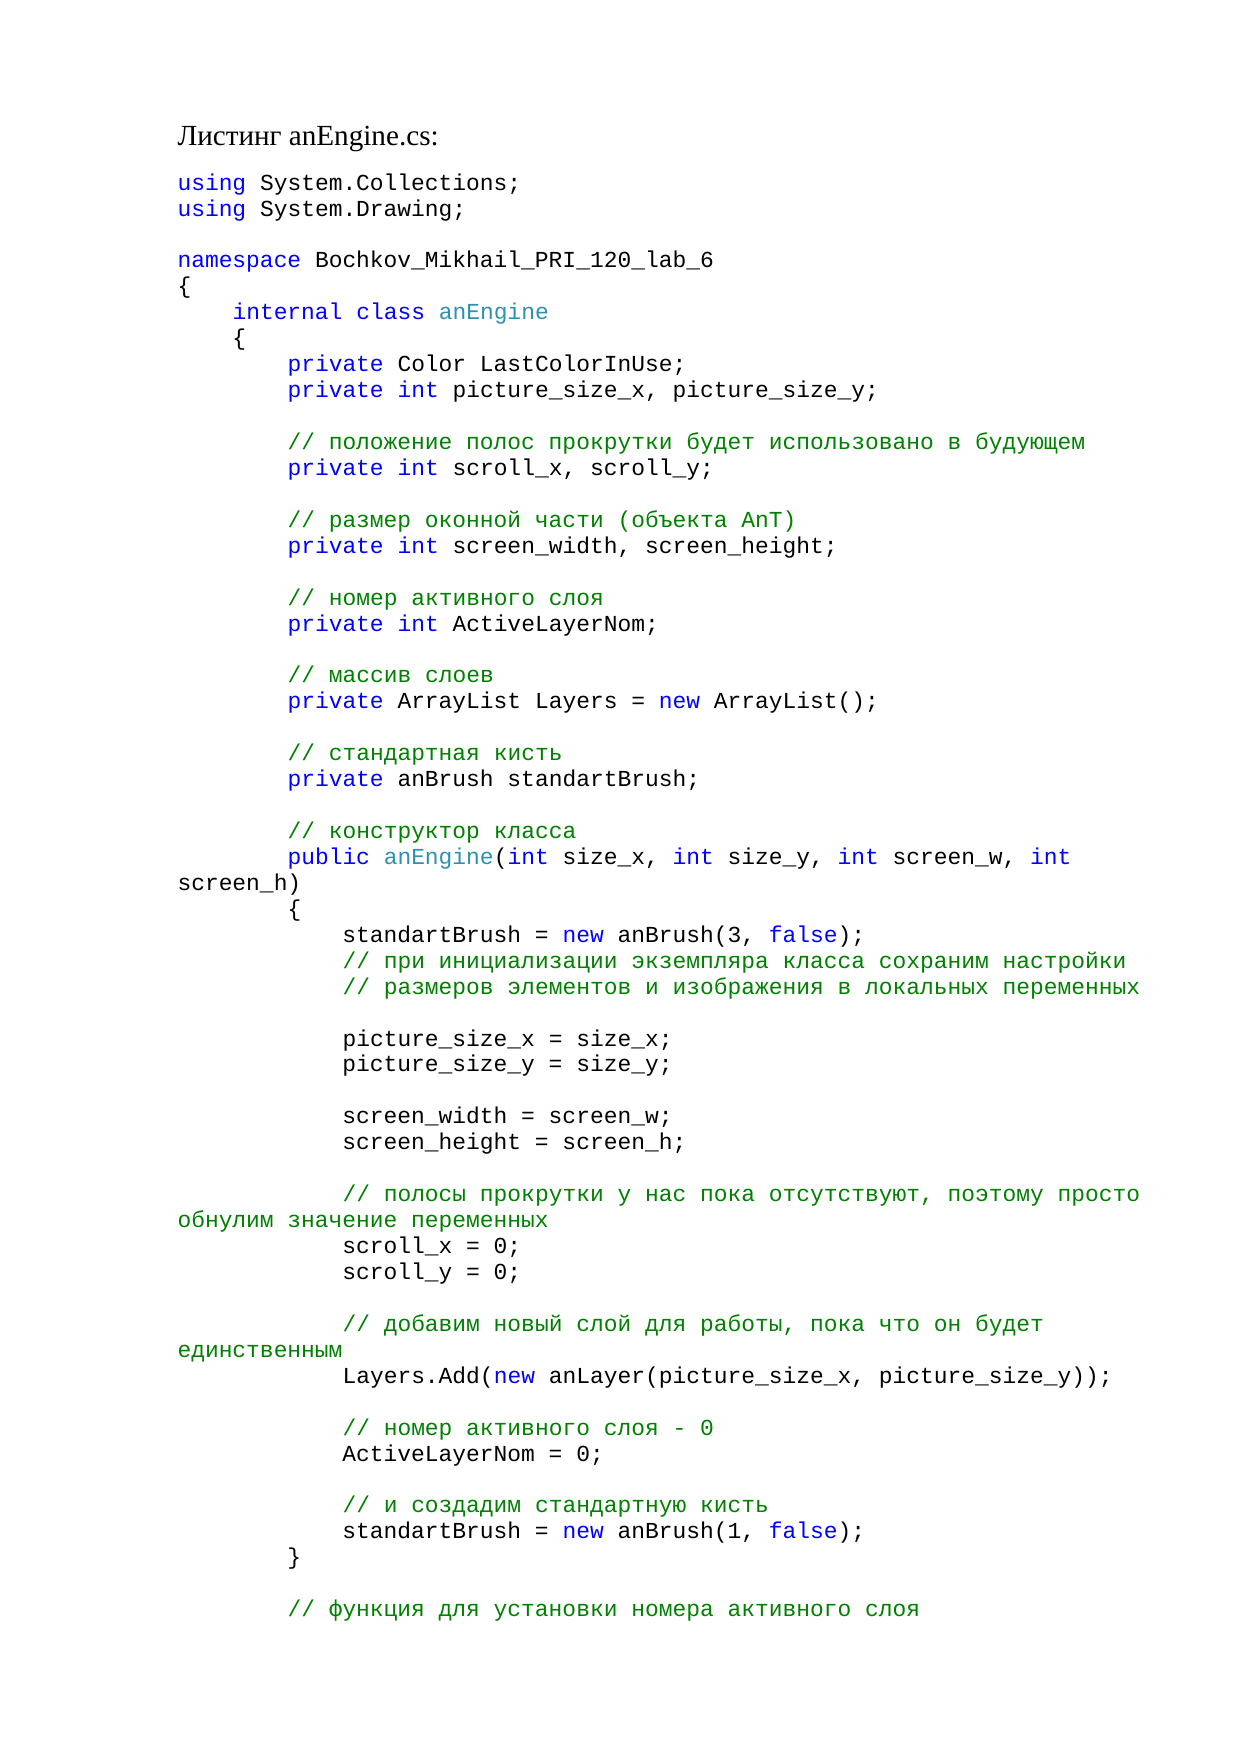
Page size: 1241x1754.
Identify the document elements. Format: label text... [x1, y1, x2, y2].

text // добавим новый слой для работы, пока что он будет единственным [177, 1312, 1152, 1364]
text Layers.Add(new anLayer(picture_size_x, picture_size_y)); [177, 1364, 1152, 1390]
text screen_height = screen_h; [177, 1131, 1152, 1157]
text internal class anEngine [177, 301, 1152, 327]
text using System.Drawing; [177, 197, 1152, 223]
text // положение полос прокрутки будет использовано в будующем [177, 430, 1152, 456]
text private int screen_width, screen_height; [177, 534, 1152, 560]
text // и создадим стандартную кисть [177, 1494, 1152, 1520]
text screen_width = screen_w; [177, 1105, 1152, 1131]
text private Color LastColorInUse; [177, 352, 1152, 378]
text using System.Collections; [177, 171, 1152, 197]
text standartBrush = new anBrush(1, false); [177, 1520, 1152, 1546]
text } [177, 1546, 1152, 1572]
text private anBrush standartBrush; [177, 767, 1152, 793]
text ActiveLayerNom = 0; [177, 1442, 1152, 1468]
text picture_size_x = size_x; [177, 1027, 1152, 1053]
text scroll_x = 0; [177, 1234, 1152, 1260]
text // номер активного слоя [177, 586, 1152, 612]
text standartBrush = new anBrush(3, false); [177, 923, 1152, 949]
text Листинг anEngine.cs: [177, 118, 1152, 152]
text // функция для установки номера активного слоя [177, 1597, 1152, 1623]
text { [177, 327, 1152, 352]
text private ArrayList Layers = new ArrayList(); [177, 690, 1152, 716]
text // при инициализации экземпляра класса сохраним настройки [177, 949, 1152, 975]
text // массив слоев [177, 664, 1152, 690]
text { [177, 897, 1152, 923]
text private int scroll_x, scroll_y; [177, 456, 1152, 482]
text public anEngine(int size_x, int size_y, int screen_w, int screen_h) [177, 845, 1152, 897]
text // размер оконной части (объекта AnT) [177, 508, 1152, 534]
text private int picture_size_x, picture_size_y; [177, 378, 1152, 404]
text picture_size_y = size_y; [177, 1053, 1152, 1079]
text namespace Bochkov_Mikhail_PRI_120_lab_6 [177, 249, 1152, 275]
text // полосы прокрутки у нас пока отсутствуют, поэтому просто обнулим значение переменных [177, 1182, 1152, 1234]
text // стандартная кисть [177, 742, 1152, 767]
text // размеров элементов и изображения в локальных переменных [177, 975, 1152, 1001]
text { [177, 275, 1152, 301]
text // конструктор класса [177, 819, 1152, 845]
text private int ActiveLayerNom; [177, 612, 1152, 638]
text scroll_y = 0; [177, 1260, 1152, 1286]
text // номер активного слоя - 0 [177, 1416, 1152, 1442]
